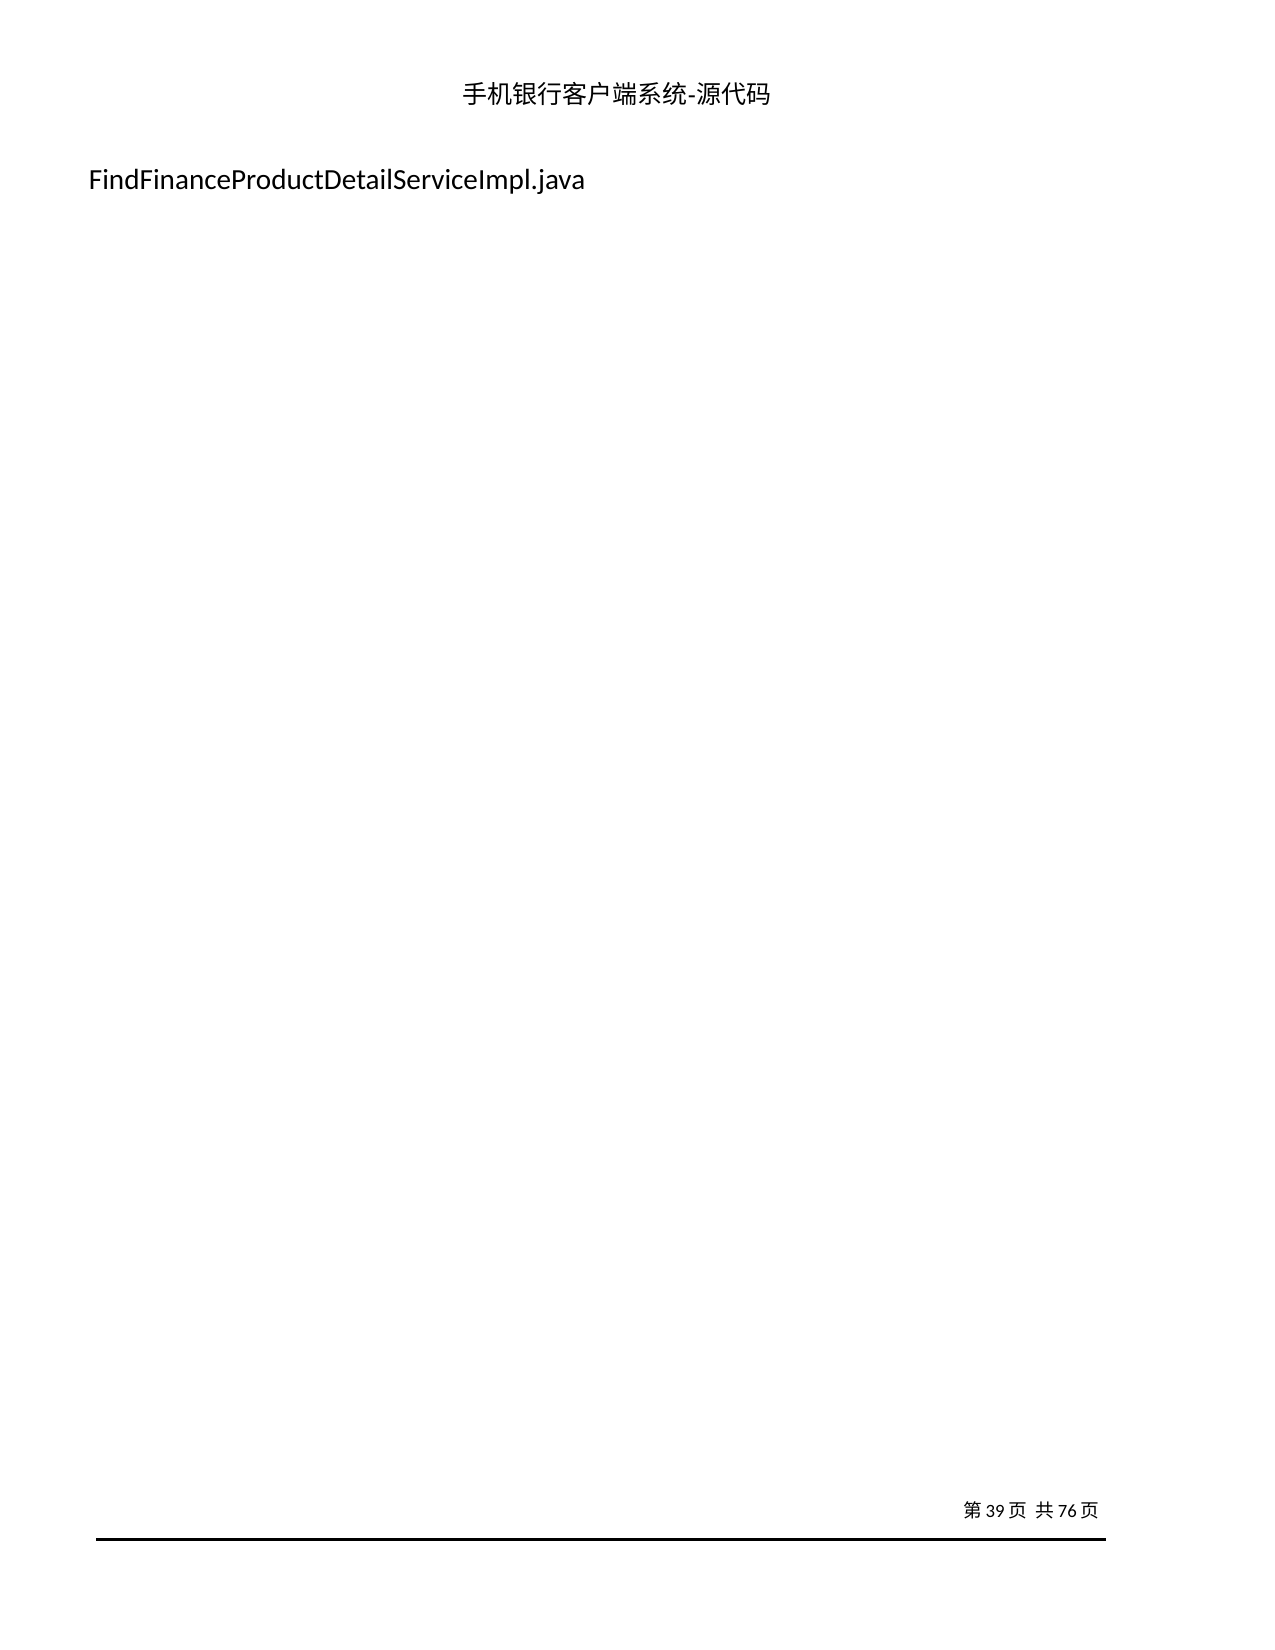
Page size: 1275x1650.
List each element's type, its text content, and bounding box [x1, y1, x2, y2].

list FindFinanceProductDetailServiceImpl.java [89, 161, 1186, 196]
